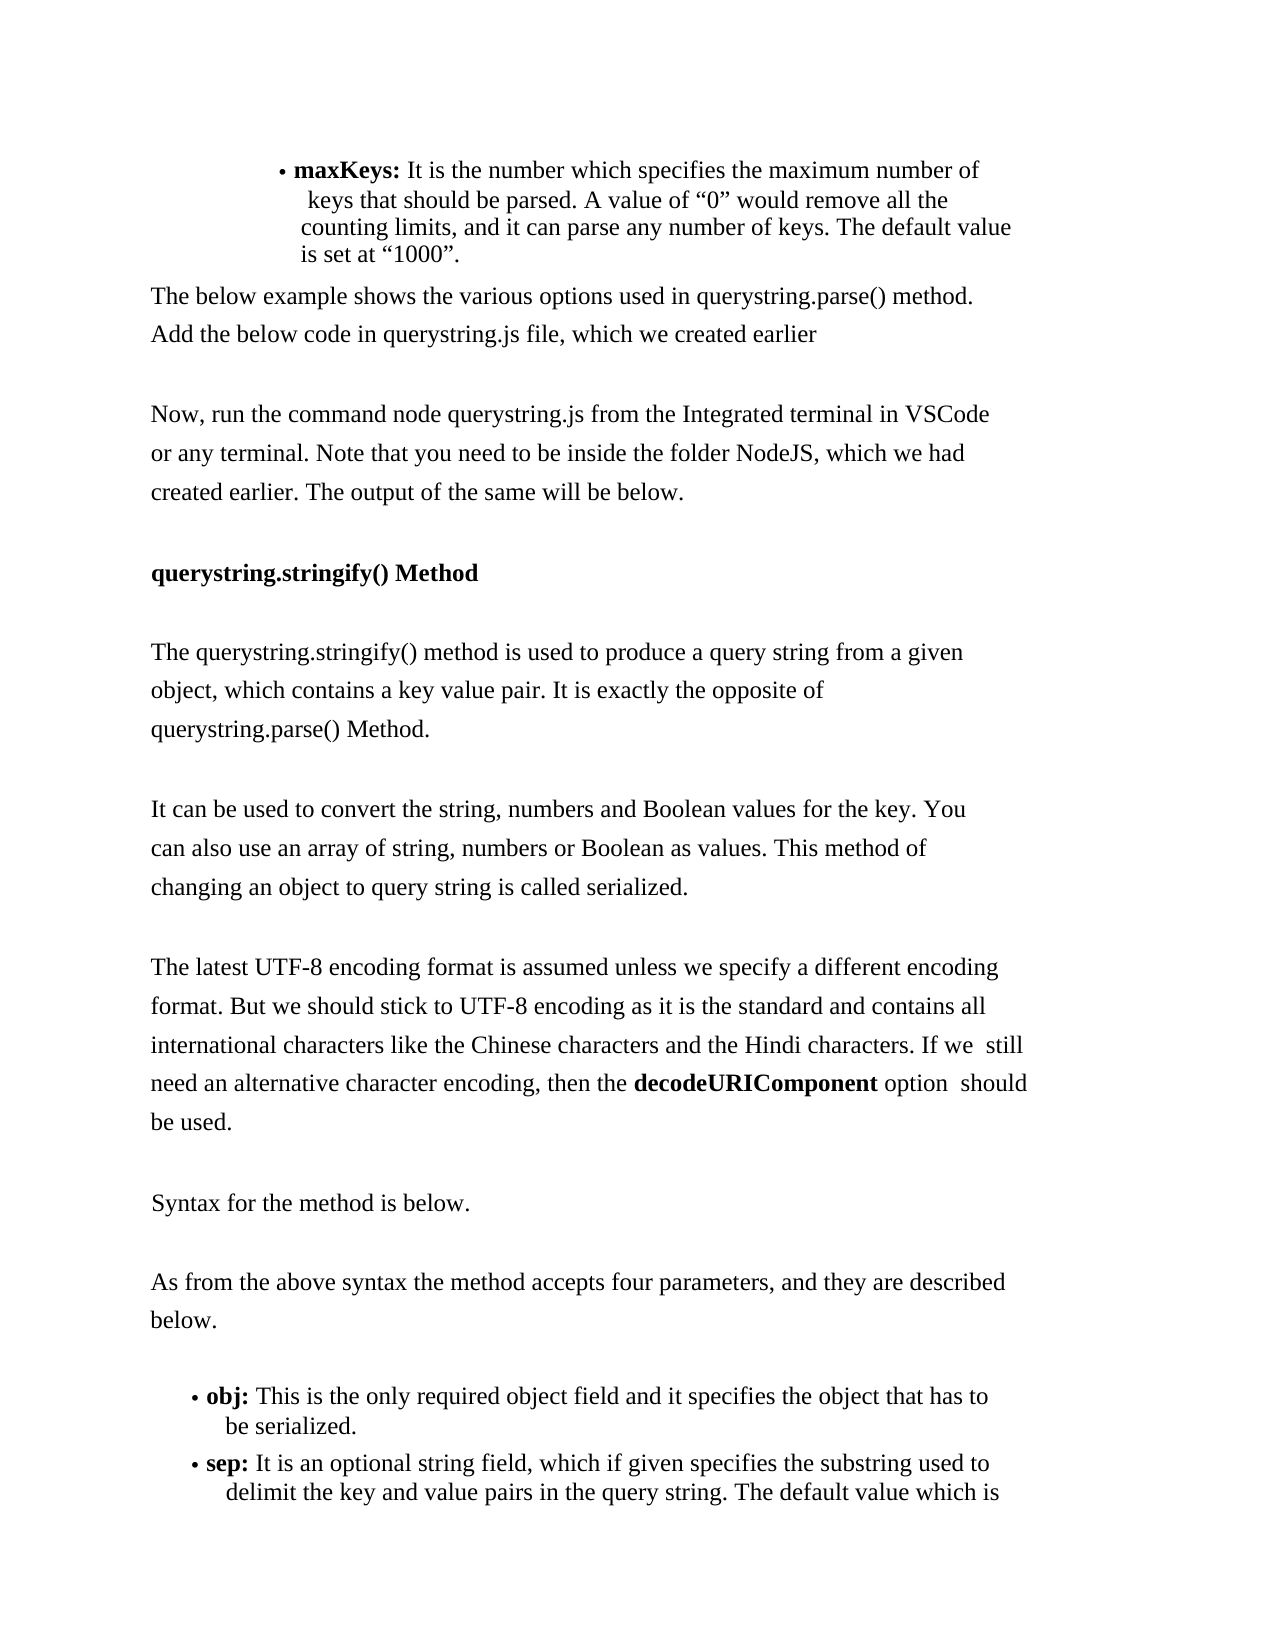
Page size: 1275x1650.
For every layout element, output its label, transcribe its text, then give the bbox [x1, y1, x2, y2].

text The below example shows the various options used in querystring.parse() method. Add the below code in querystring.js file, which we created earlier [150, 281, 1002, 348]
text ∙ obj: This is the only required object field and it specifies the object that has to be serialized. [189, 1374, 1014, 1440]
text It can be used to convert the string, numbers and Boolean values for the key. You can also use an array of string, numbers or Boolean as values. This method of changing an object to query string is called serialized. [151, 794, 997, 901]
text counting limits, and it can parse any number of keys. The default value is set at “1000”. [300, 213, 1017, 268]
text As from the above syntax the method accepts four parameters, and they are described below. [150, 1267, 1035, 1334]
text Now, run the command node querystring.js from the Integrated terminal in VSCode or any terminal. Note that you need to be inside the folder NodeJS, which we had created earlier. The output of the same will be below. [150, 399, 1020, 506]
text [188, 1440, 1015, 1506]
text ∙ maxKeys: It is the number which specifies the maximum number of keys that should be parsed. A value of “0” would remove all the [263, 147, 992, 213]
text Syntax for the method is below. [151, 1188, 1266, 1216]
text The latest UTF-8 encoding format is assumed unless we specify a different encoding format. But we should stick to UTF-8 encoding as it is the standard and contains all international characters like the Chinese characters and the Hindi characters. If we still need an alternative character encoding, then the decodeURIComponent option should be used. [150, 952, 1028, 1136]
text The querystring.stringify() method is used to produce a query string from a given object, which contains a key value pair. It is exactly the opposite of querystring.parse() Method. [151, 637, 993, 743]
text querystring.stringify() Method [151, 558, 1266, 587]
